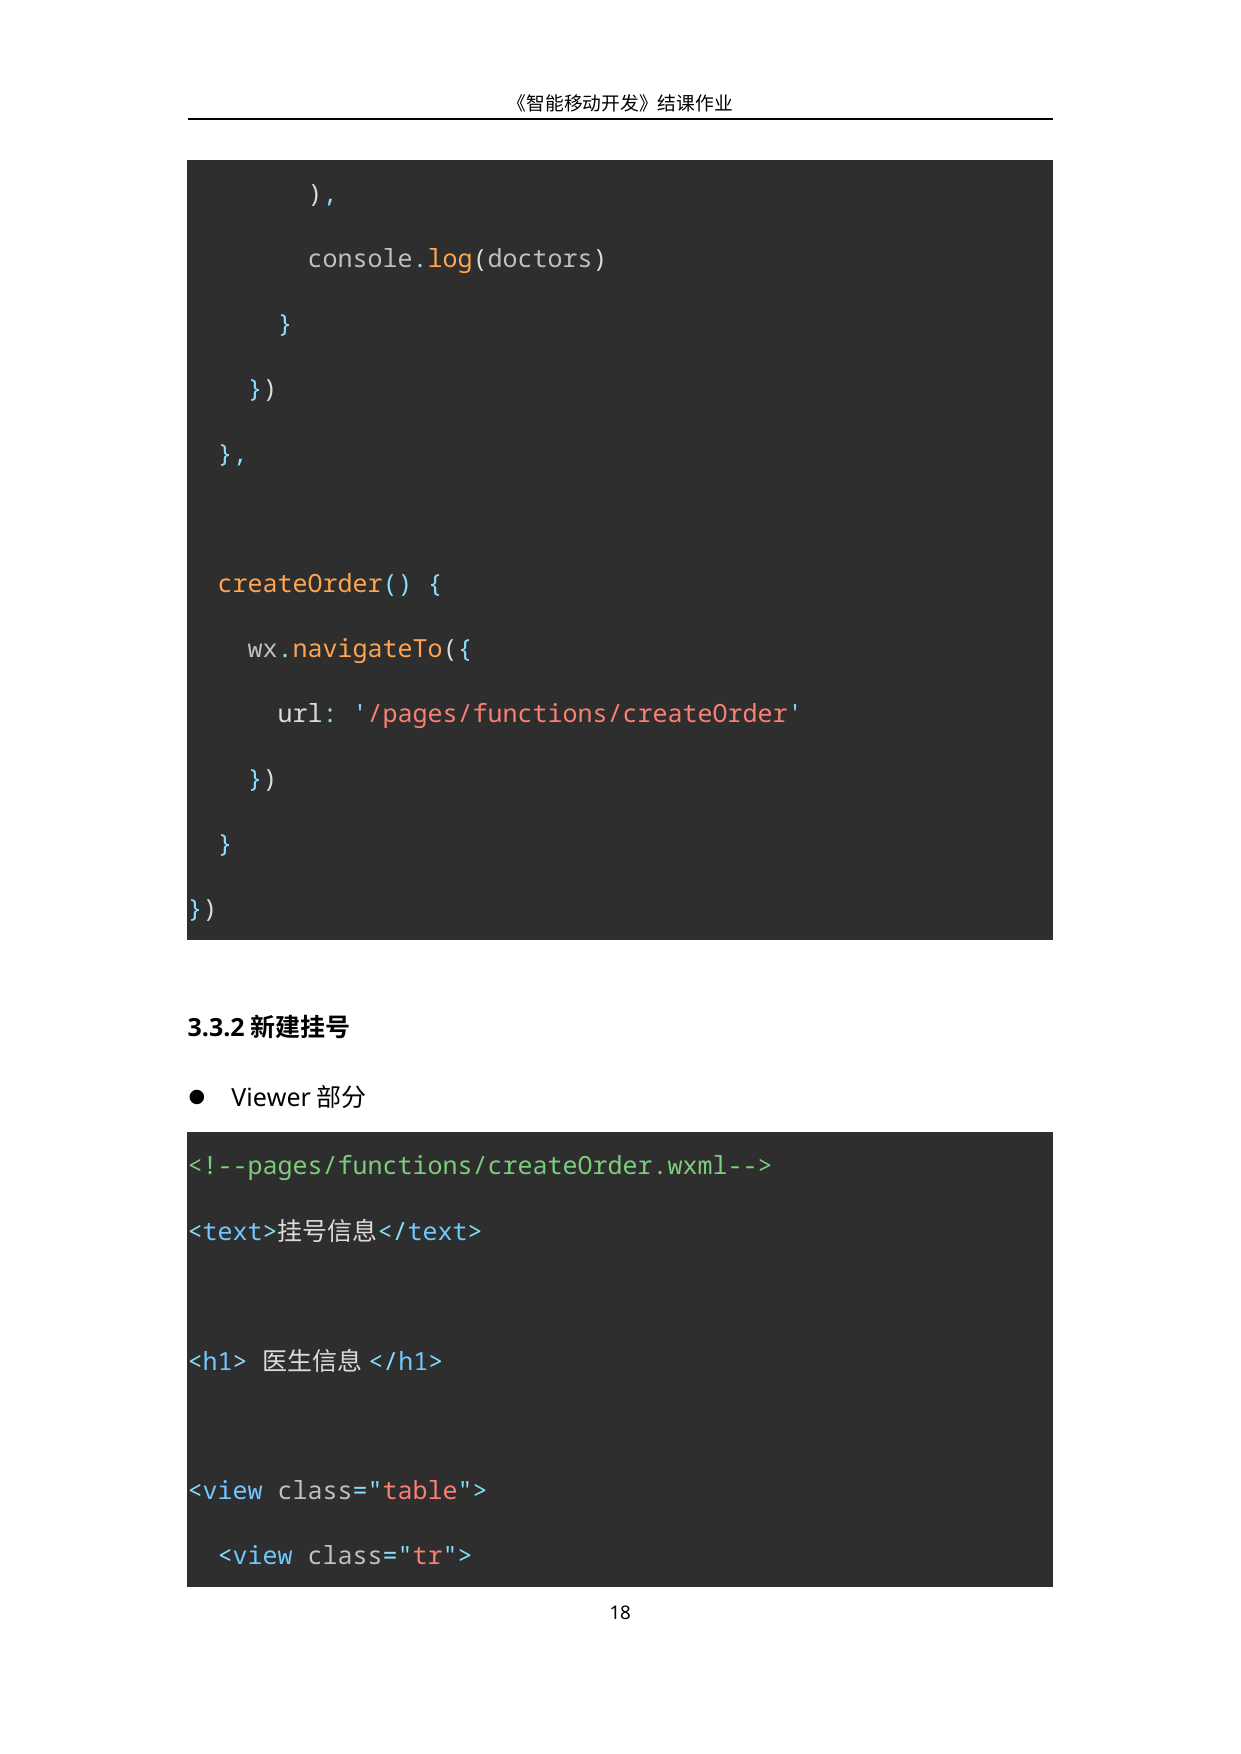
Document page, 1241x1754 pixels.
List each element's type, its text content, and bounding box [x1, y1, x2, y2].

text console.log(doctors) [187, 225, 1053, 290]
text url: '/pages/functions/createOrder' [187, 680, 1053, 745]
text <h1> 医生信息 </h1> [187, 1327, 1053, 1392]
text }) [187, 745, 1053, 810]
text ), [187, 160, 1053, 225]
text <text>挂号信息</text> [187, 1197, 1053, 1262]
text createOrder() { [187, 550, 1053, 615]
list Viewer部分 [187, 1078, 1053, 1114]
text 3.3.2新建挂号 [187, 1007, 1053, 1043]
text }, [187, 420, 1053, 485]
text <view class="tr"> [187, 1522, 1053, 1587]
text wx.navigateTo({ [187, 615, 1053, 680]
text <!--pages/functions/createOrder.wxml--> [187, 1132, 1053, 1197]
text } [187, 810, 1053, 875]
text }) [187, 355, 1053, 420]
text } [187, 290, 1053, 355]
text <view class="table"> [187, 1457, 1053, 1522]
text }) [187, 875, 1053, 940]
